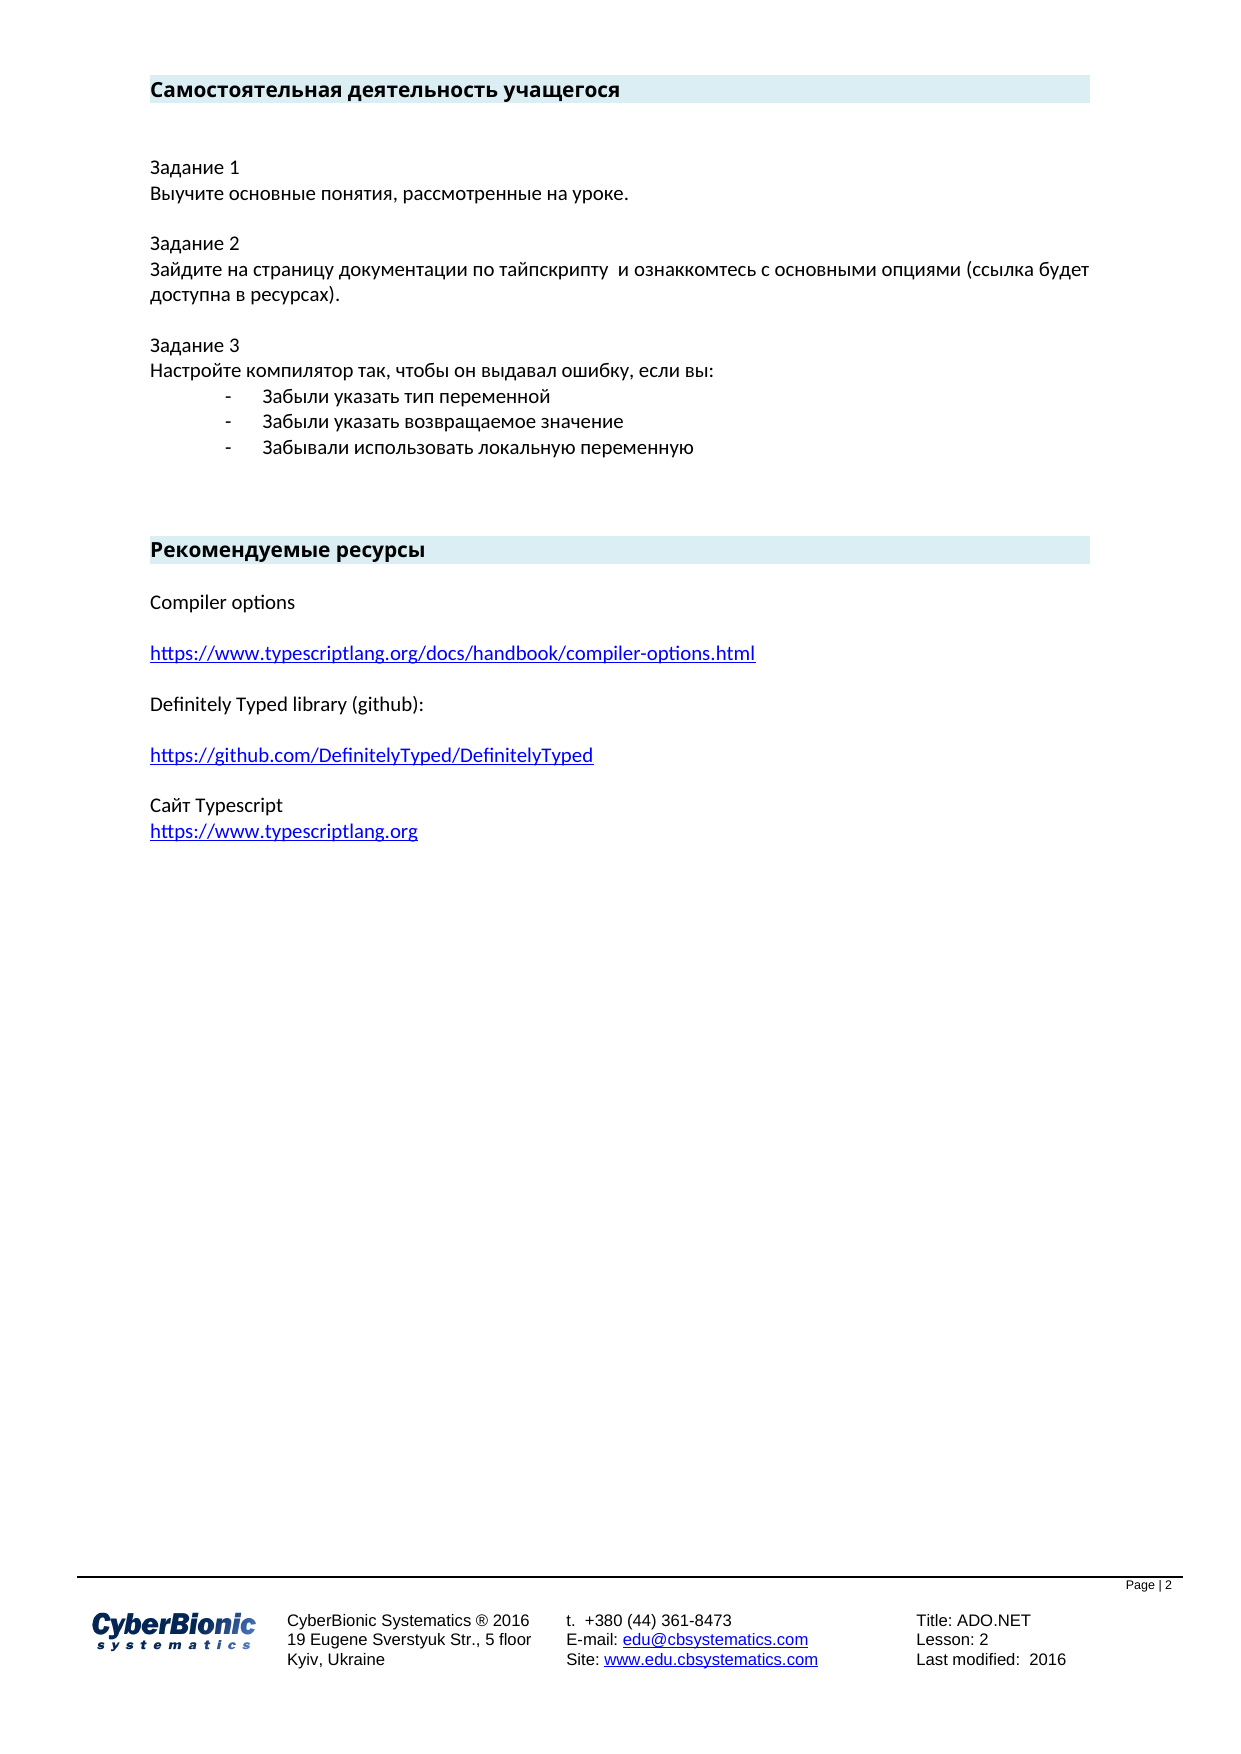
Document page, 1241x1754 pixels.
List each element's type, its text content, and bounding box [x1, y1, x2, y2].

picture [88, 1606, 262, 1660]
text Зайдите на страницу документации по тайпскрипту и ознаккомтесь с основными опциями (ссылка будет доступна в ресурсах). [150, 256, 1090, 307]
text Задание 3 [150, 332, 1090, 358]
list Забывали использовать локальную переменную [225, 434, 1090, 459]
text Definitely Typed library (github): [150, 691, 1090, 716]
subtitle Рекомендуемые ресурсы [150, 536, 1090, 564]
text Задание 2 [150, 231, 1090, 256]
text Сайт Typescript [150, 793, 1090, 818]
text Задание 1 [150, 154, 1090, 180]
subtitle Самостоятельная деятельность учащегося [150, 75, 1090, 103]
list Забыли указать возвращаемое значение [225, 408, 1090, 434]
text https://github.com/DefinitelyTyped/DefinitelyTyped [150, 742, 1090, 767]
text Настройте компилятор так, чтобы он выдавал ошибку, если вы: [150, 358, 1090, 383]
text Compiler options [150, 589, 1090, 615]
list Забыли указать тип переменной [225, 383, 1090, 408]
text https://www.typescriptlang.org/docs/handbook/compiler-options.html [150, 640, 1090, 666]
text https://www.typescriptlang.org [150, 818, 1090, 843]
text Выучите основные понятия, рассмотренные на уроке. [150, 180, 1090, 205]
